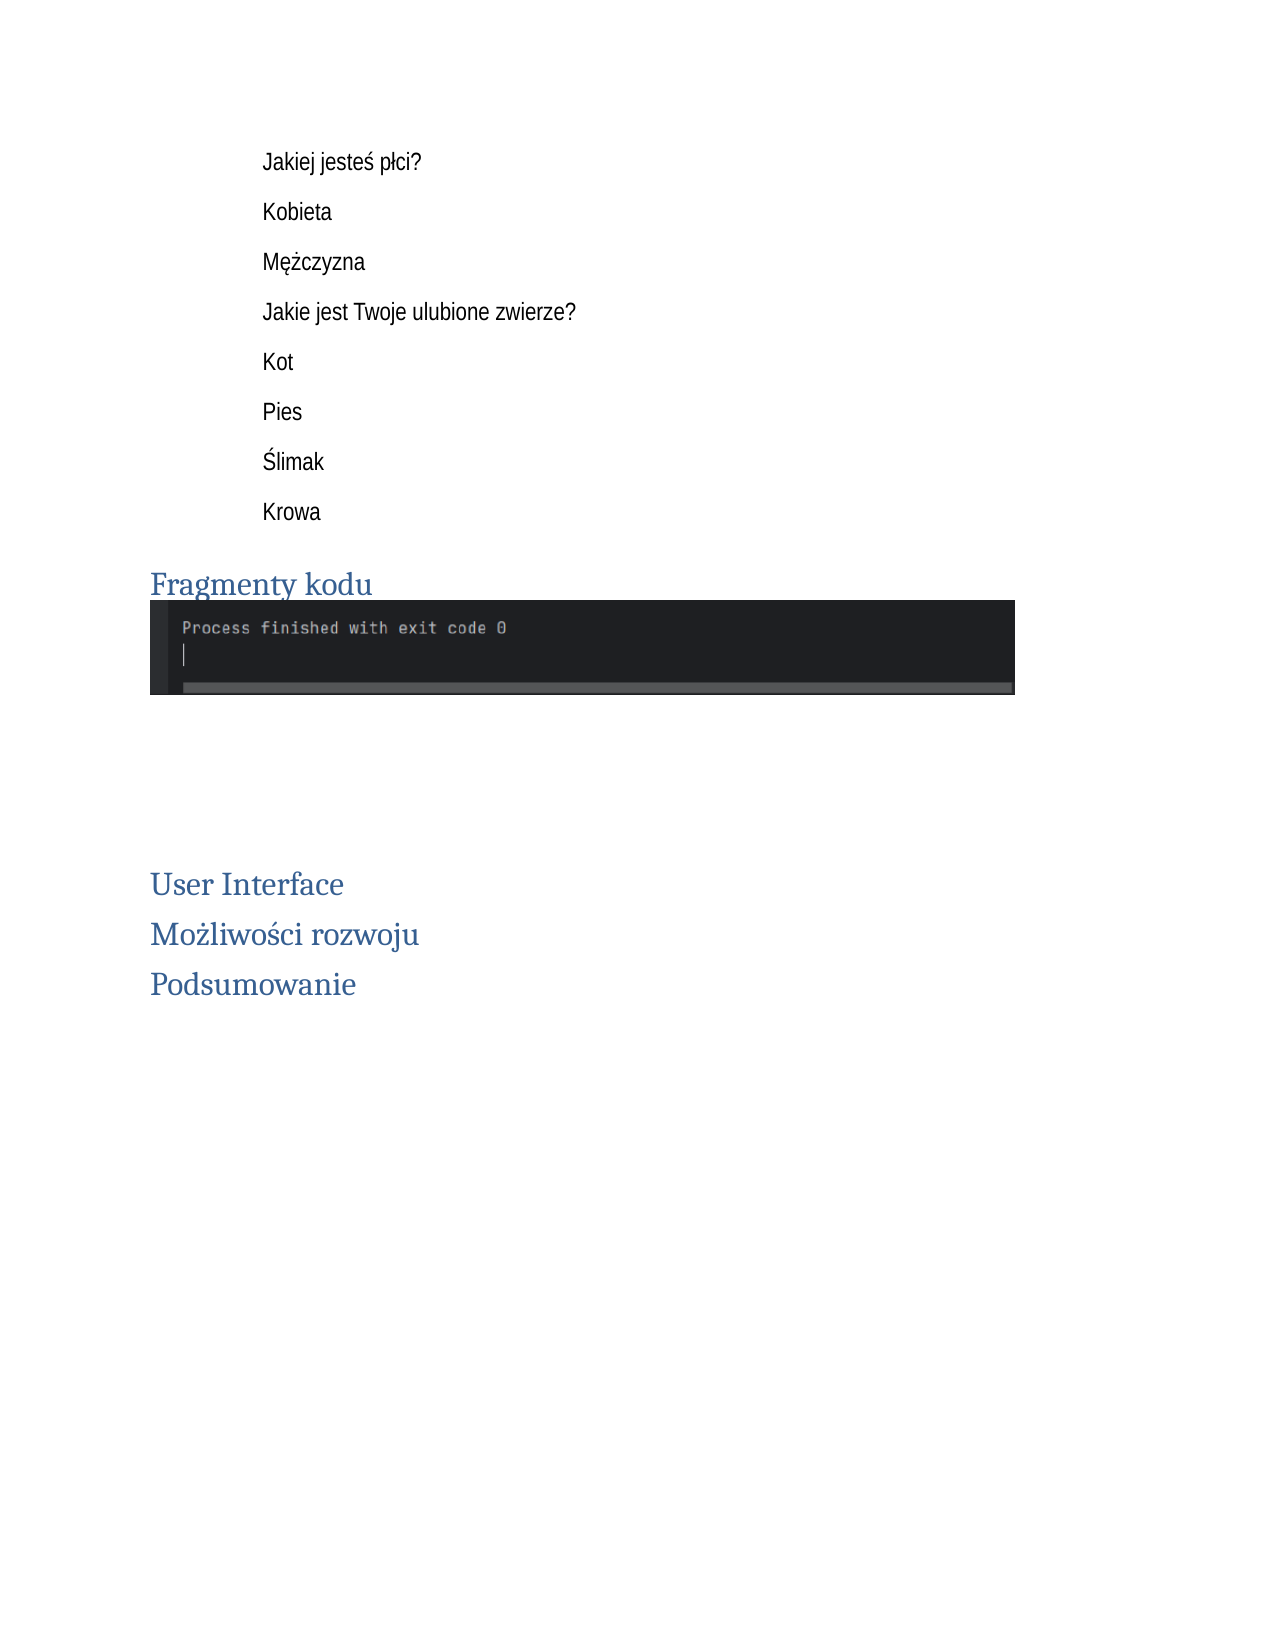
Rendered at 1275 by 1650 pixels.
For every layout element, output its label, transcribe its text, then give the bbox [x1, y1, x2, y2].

text Kobieta [262, 200, 1125, 225]
text Jakiej jesteś płci? [262, 150, 1125, 175]
text Ślimak [262, 450, 1125, 475]
text Pies [262, 400, 1125, 425]
text Kot [262, 350, 1125, 375]
text Podsumowanie [150, 975, 1125, 1000]
text Możliwości rozwoju [150, 925, 1125, 950]
text Fragmenty kodu [150, 575, 1125, 600]
text Krowa [262, 500, 1125, 525]
text Mężczyzna [262, 250, 1125, 275]
text Jakie jest Twoje ulubione zwierze? [262, 300, 1125, 325]
text User Interface [150, 875, 1125, 900]
